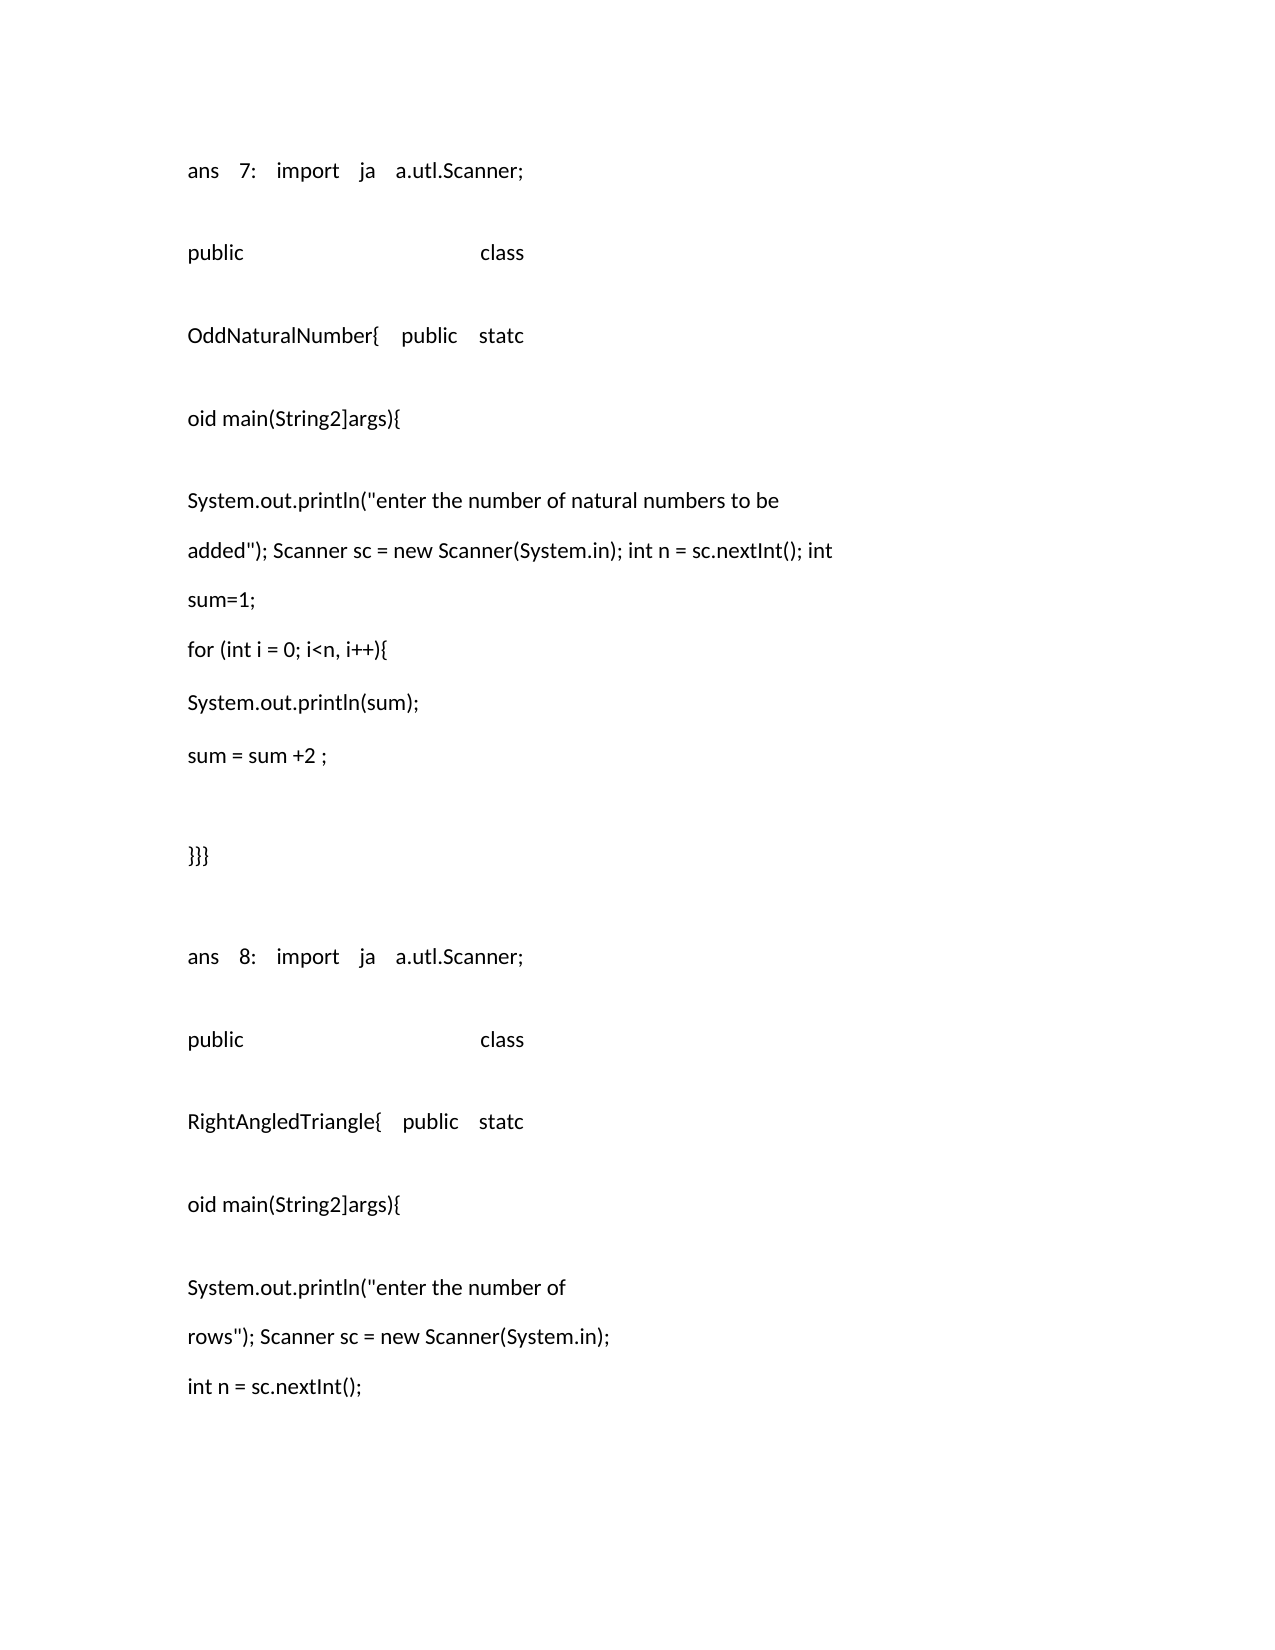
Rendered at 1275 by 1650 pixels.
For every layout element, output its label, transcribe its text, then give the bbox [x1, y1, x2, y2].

text System.out.println(sum); [187, 688, 1077, 716]
text ans 7: import ja a.utl.Scanner; public class OddNaturalNumber{ public statc oid main(String2]args){ [187, 156, 524, 432]
text for (int i = 0; i<n, i++){ [187, 635, 1077, 663]
text sum = sum +2 ; [187, 741, 1077, 769]
text System.out.println("enter the number of natural numbers to be added"); Scanner sc = new Scanner(System.in); int n = sc.nextInt(); int sum=1; [187, 486, 863, 613]
text System.out.println("enter the number of rows"); Scanner sc = new Scanner(System.in); int n = sc.nextInt(); [187, 1273, 637, 1400]
text ans 8: import ja a.utl.Scanner; public class RightAngledTriangle{ public statc oid main(String2]args){ [187, 942, 524, 1218]
text }}} [187, 842, 1077, 870]
